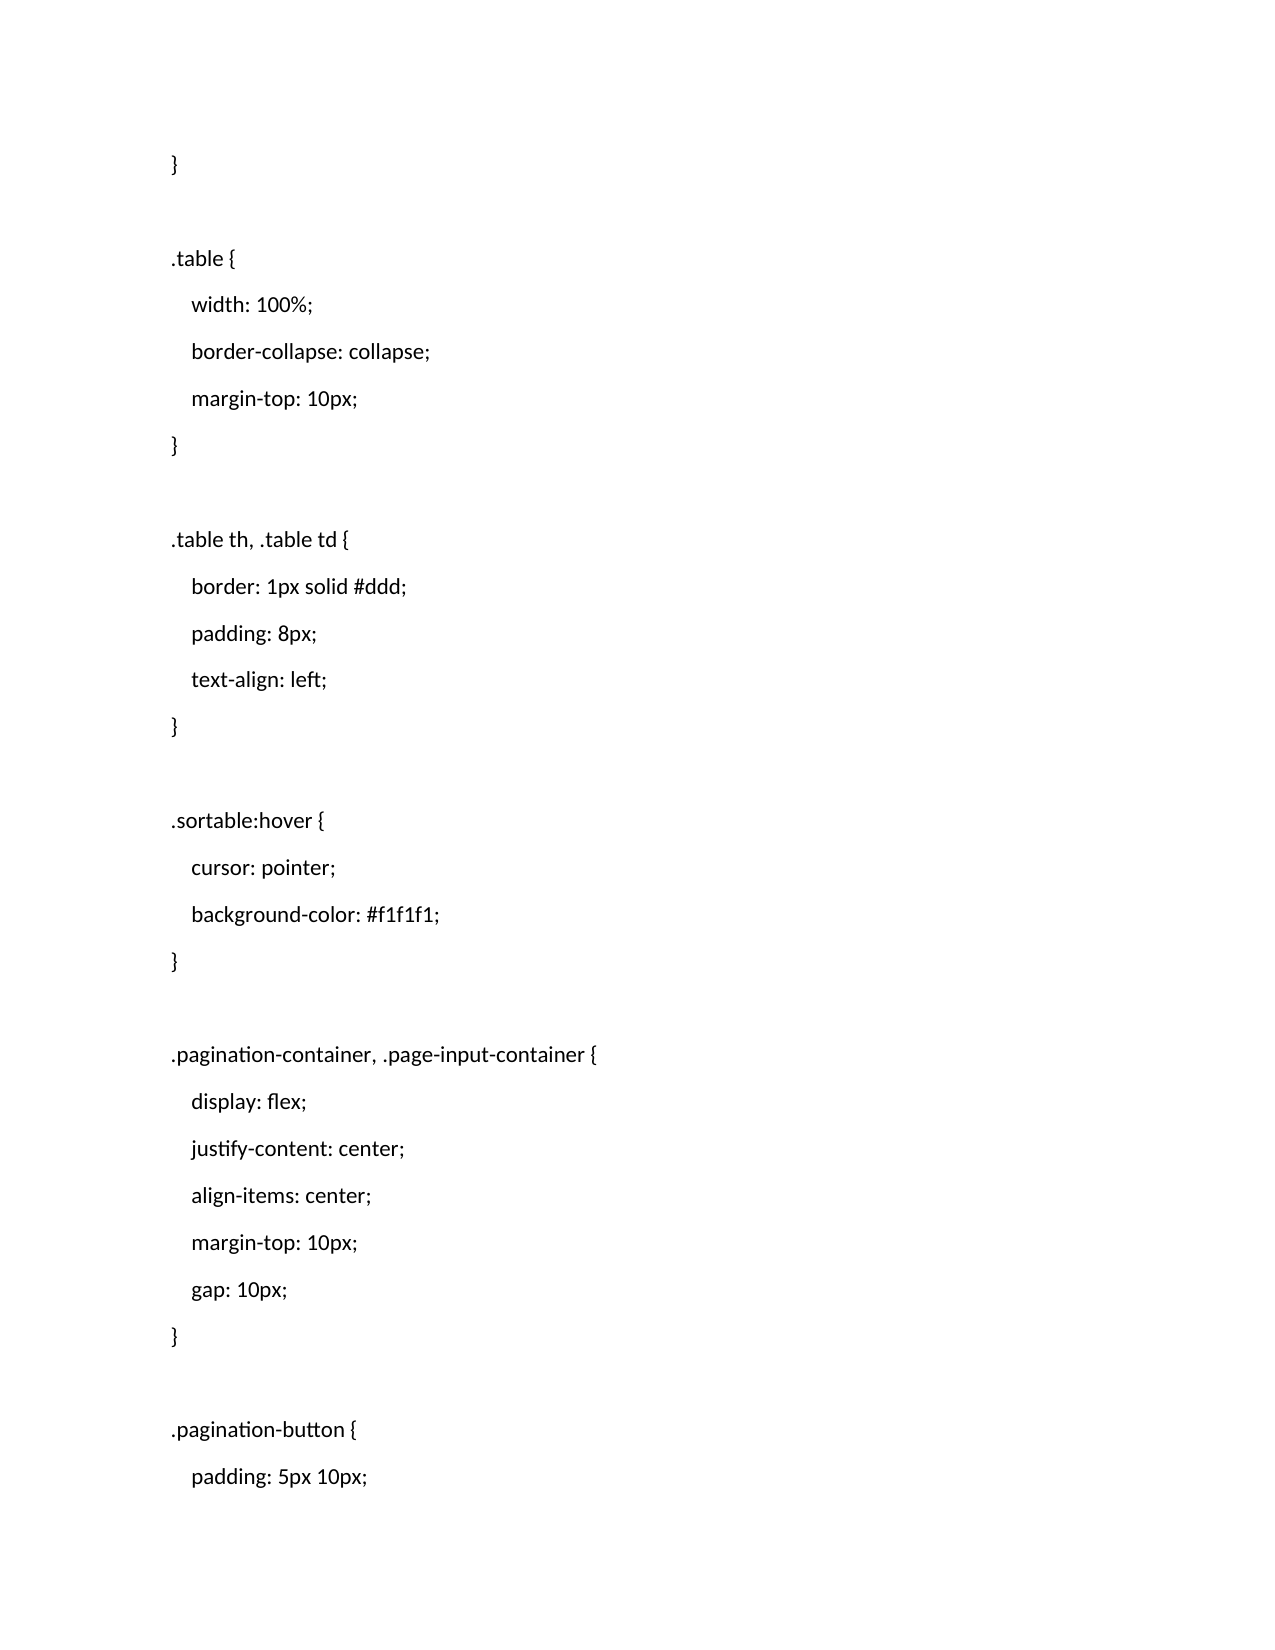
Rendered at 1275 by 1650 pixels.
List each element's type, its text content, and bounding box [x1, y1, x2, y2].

text border-collapse: collapse; [150, 337, 1125, 366]
text } [150, 431, 1125, 459]
text gap: 10px; [150, 1275, 1125, 1303]
text cursor: pointer; [150, 853, 1125, 881]
text width: 100%; [150, 291, 1125, 319]
text padding: 5px 10px; [150, 1462, 1125, 1491]
text margin-top: 10px; [150, 384, 1125, 412]
text } [150, 947, 1125, 975]
text display: flex; [150, 1087, 1125, 1116]
text text-align: left; [150, 666, 1125, 694]
text align-items: center; [150, 1181, 1125, 1209]
text } [150, 1322, 1125, 1350]
text .pagination-button { [150, 1416, 1125, 1444]
text .table th, .table td { [150, 525, 1125, 553]
text .pagination-container, .page-input-container { [150, 1041, 1125, 1069]
text .sortable:hover { [150, 806, 1125, 834]
text background-color: #f1f1f1; [150, 900, 1125, 928]
text justify-content: center; [150, 1134, 1125, 1162]
text border: 1px solid #ddd; [150, 572, 1125, 600]
text margin-top: 10px; [150, 1228, 1125, 1256]
text } [150, 150, 1125, 178]
text padding: 8px; [150, 619, 1125, 647]
text } [150, 712, 1125, 741]
text .table { [150, 244, 1125, 272]
